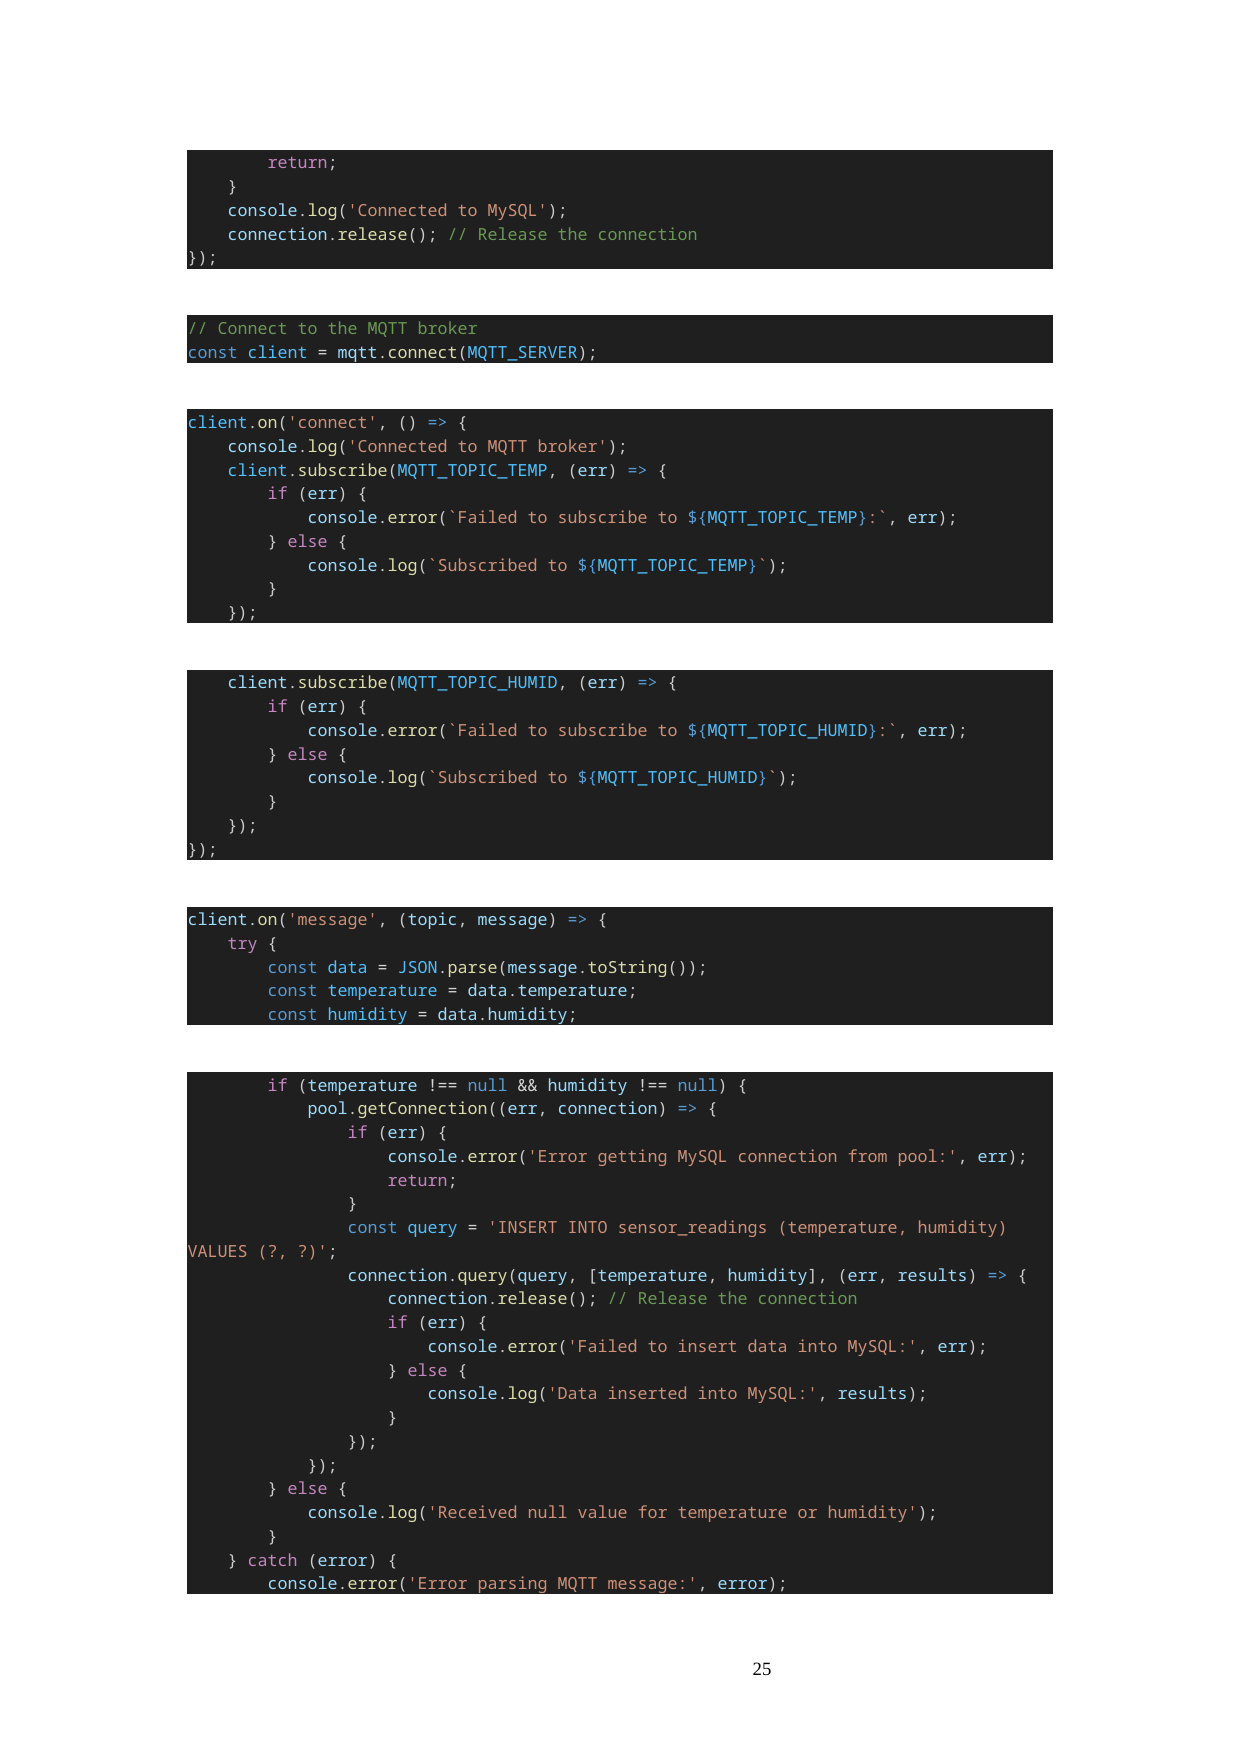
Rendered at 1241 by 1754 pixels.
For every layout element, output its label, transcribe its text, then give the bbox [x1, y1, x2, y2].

text console.log(`Subscribed to ${MQTT_TOPIC_TEMP}`); [187, 552, 1053, 576]
text console.log('Data inserted into MySQL:', results); [187, 1381, 1053, 1404]
text return; [187, 1167, 1053, 1191]
text connection.release(); // Release the connection [187, 1286, 1053, 1309]
text if (err) { [187, 481, 1053, 504]
text }); [187, 1452, 1053, 1476]
text } else { [187, 1476, 1053, 1499]
text } else { [187, 741, 1053, 765]
text connection.query(query, [temperature, humidity], (err, results) => { [187, 1262, 1053, 1286]
text console.error('Failed to insert data into MySQL:', err); [187, 1333, 1053, 1357]
text } [187, 1523, 1053, 1547]
text pool.getConnection((err, connection) => { [187, 1096, 1053, 1119]
text return; [187, 150, 1053, 174]
text if (err) { [187, 694, 1053, 717]
text console.log('Received null value for temperature or humidity'); [187, 1499, 1053, 1523]
text } [187, 576, 1053, 599]
text console.error(`Failed to subscribe to ${MQTT_TOPIC_HUMID}:`, err); [187, 717, 1053, 741]
text const client = mqtt.connect(MQTT_SERVER); [187, 339, 1053, 363]
text console.log('Connected to MySQL'); [187, 197, 1053, 221]
text const temperature = data.temperature; [187, 978, 1053, 1002]
text connection.release(); // Release the connection [187, 221, 1053, 245]
text }); [187, 245, 1053, 269]
text console.log('Connected to MQTT broker'); [187, 433, 1053, 457]
text }); [187, 1428, 1053, 1452]
text client.on('message', (topic, message) => { [187, 907, 1053, 930]
text } [187, 789, 1053, 812]
text const data = JSON.parse(message.toString()); [187, 954, 1053, 978]
text console.log(`Subscribed to ${MQTT_TOPIC_HUMID}`); [187, 765, 1053, 789]
text client.subscribe(MQTT_TOPIC_HUMID, (err) => { [187, 670, 1053, 694]
text } [187, 1191, 1053, 1214]
text // Connect to the MQTT broker [187, 315, 1053, 339]
text } else { [187, 1357, 1053, 1381]
text const humidity = data.humidity; [187, 1002, 1053, 1025]
text console.error(`Failed to subscribe to ${MQTT_TOPIC_TEMP}:`, err); [187, 504, 1053, 528]
text console.error('Error getting MySQL connection from pool:', err); [187, 1143, 1053, 1167]
text } catch (error) { [187, 1547, 1053, 1571]
text console.error('Error parsing MQTT message:', error); [187, 1571, 1053, 1594]
text client.on('connect', () => { [187, 409, 1053, 433]
text if (err) { [187, 1309, 1053, 1333]
text client.subscribe(MQTT_TOPIC_TEMP, (err) => { [187, 457, 1053, 481]
text } else { [187, 528, 1053, 552]
text }); [187, 812, 1053, 836]
text const query = 'INSERT INTO sensor_readings (temperature, humidity) VALUES (?, ?)'; [187, 1214, 1053, 1262]
text }); [187, 599, 1053, 623]
text } [187, 174, 1053, 197]
text } [187, 1404, 1053, 1428]
text if (err) { [187, 1119, 1053, 1143]
text if (temperature !== null && humidity !== null) { [187, 1072, 1053, 1096]
text try { [187, 930, 1053, 954]
text }); [187, 836, 1053, 860]
